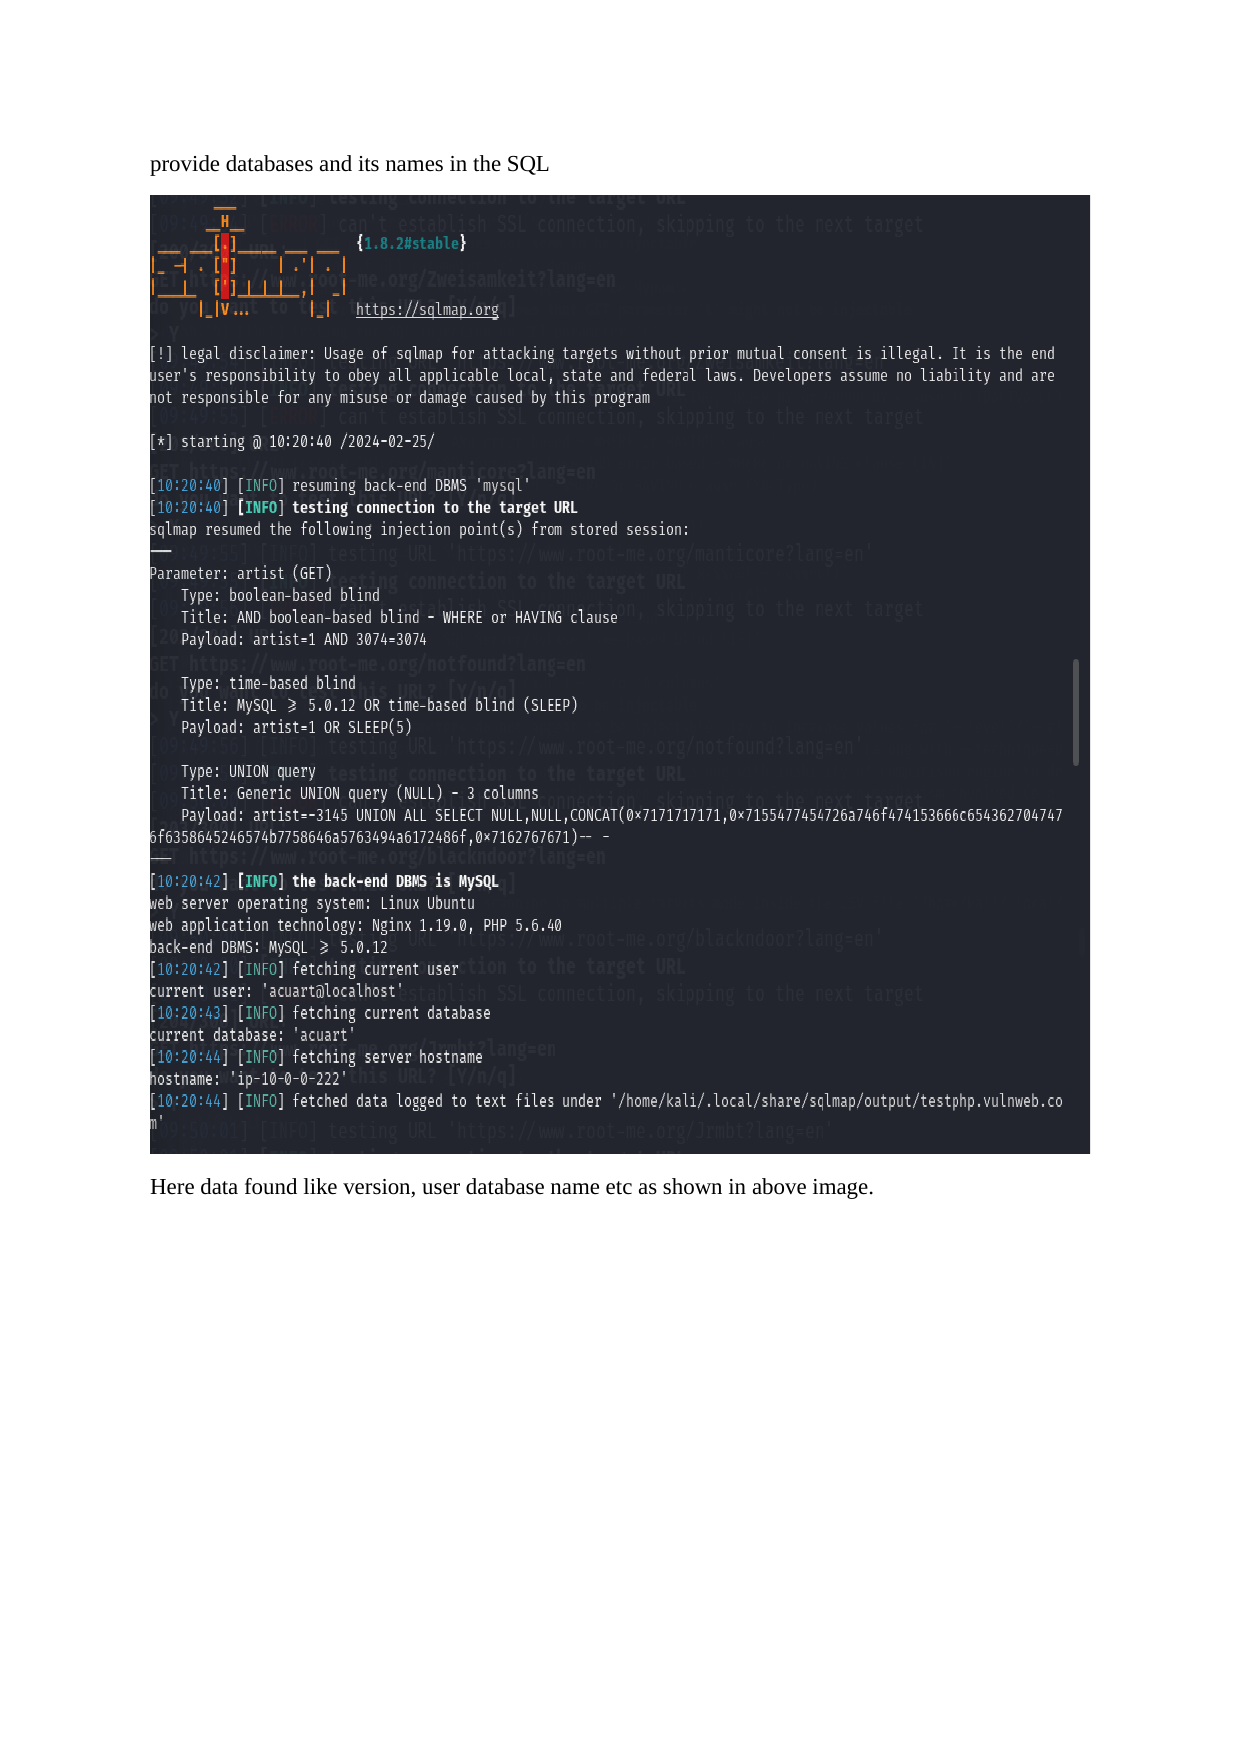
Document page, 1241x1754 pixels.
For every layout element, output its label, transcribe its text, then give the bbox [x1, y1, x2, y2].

picture [150, 195, 1091, 1154]
text Here data found like version, user database name etc as shown in above image. [150, 1173, 1090, 1199]
text provide databases and its names in the SQL [150, 150, 1090, 176]
